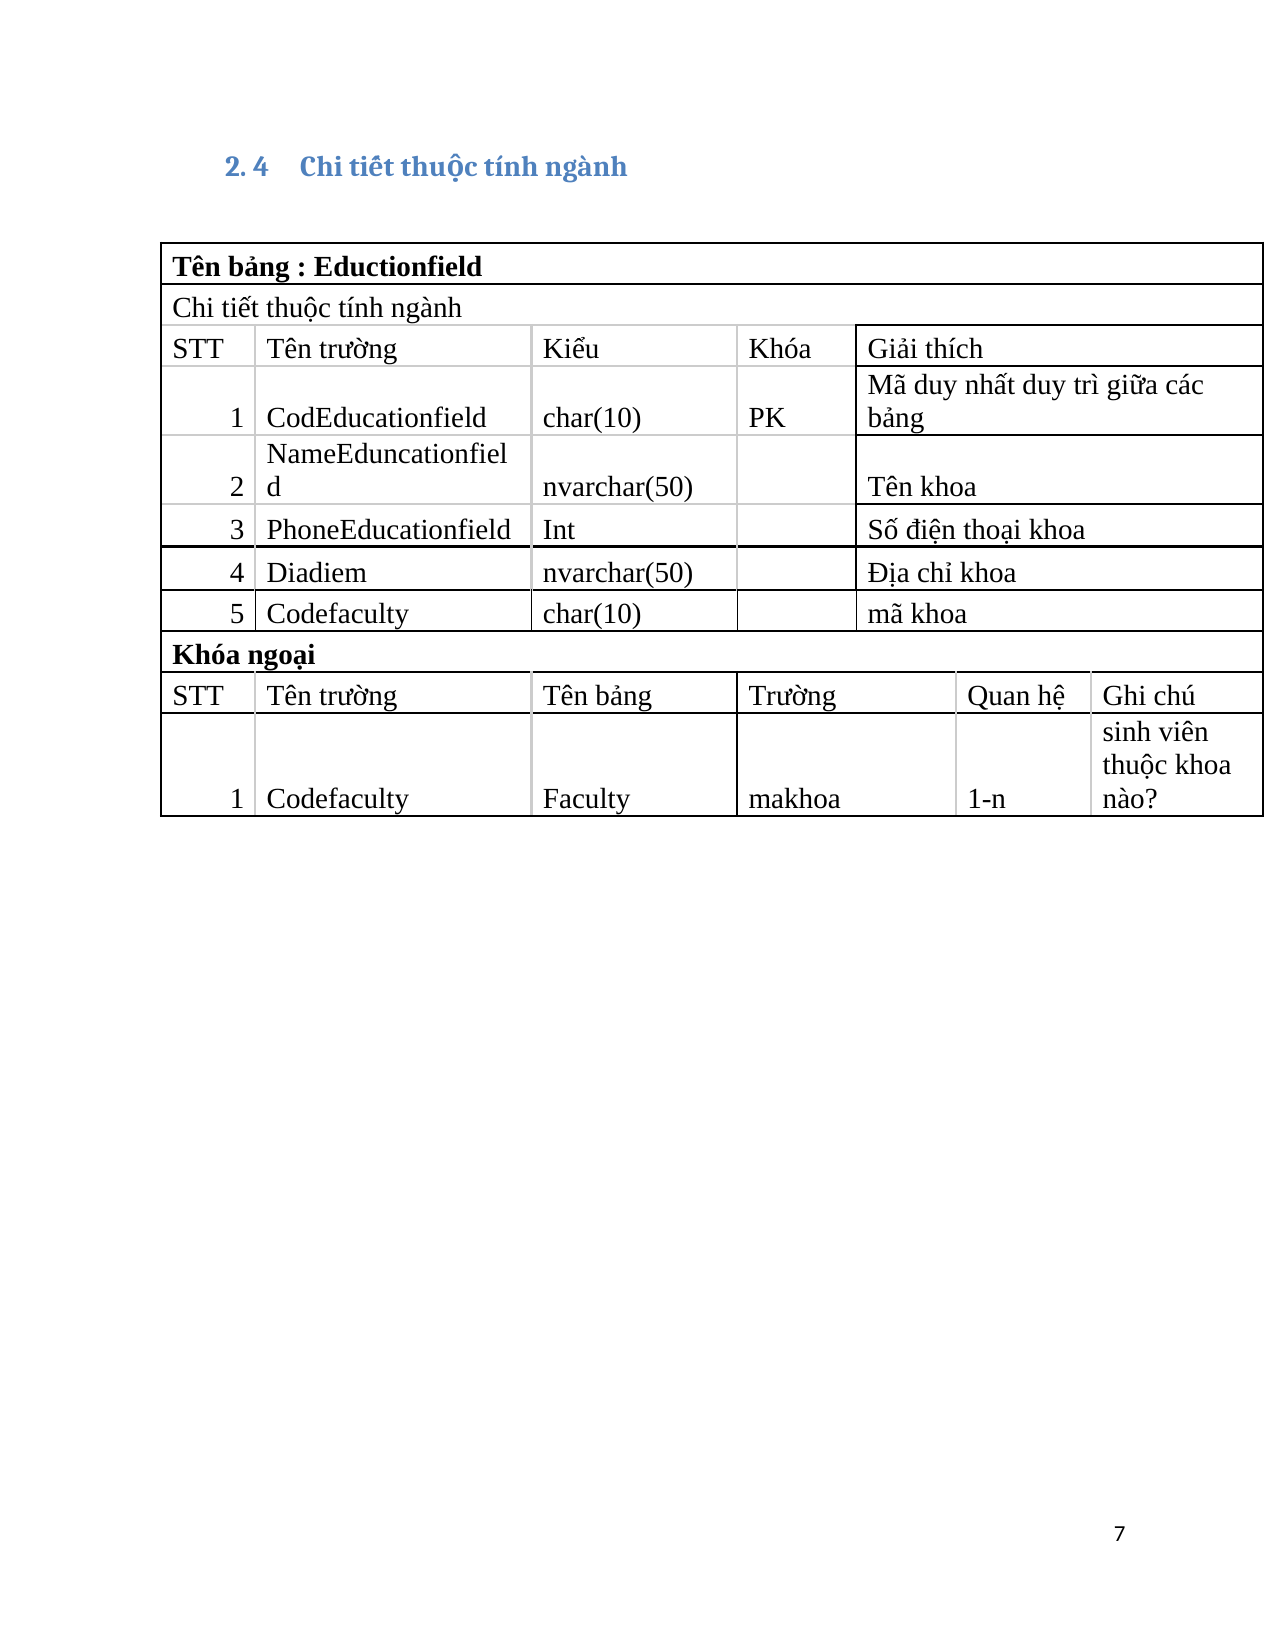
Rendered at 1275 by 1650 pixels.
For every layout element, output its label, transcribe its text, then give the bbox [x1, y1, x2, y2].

table_cell Chi tiết thuộc tính ngành [162, 285, 1262, 324]
table_cell Int [533, 505, 736, 545]
table_cell 1 [162, 714, 254, 814]
table_cell Tên trường [256, 326, 530, 365]
subtitle 2. 4 Chi tiết thuộc tính ngành [150, 150, 1125, 183]
table_cell Quan hệ [957, 673, 1090, 712]
table_cell 1-n [957, 714, 1090, 814]
table_cell 3 [162, 505, 254, 545]
table_cell Faculty [533, 714, 736, 814]
table_cell Mã duy nhất duy trì giữa các bảng [857, 367, 1262, 434]
table_cell Kiểu [533, 326, 736, 365]
table_cell Địa chỉ khoa [857, 548, 1262, 589]
table_cell 2 [162, 436, 254, 503]
table_cell STT [162, 673, 254, 712]
table_cell CodEducationfield [256, 367, 530, 434]
table_cell PK [738, 367, 855, 434]
table_cell [738, 548, 855, 589]
table_cell Diadiem [256, 548, 530, 589]
table_cell NameEduncationfield [256, 436, 530, 503]
table_cell 4 [162, 548, 254, 589]
table_cell 5 [162, 591, 255, 630]
table_cell [738, 436, 855, 503]
table_cell char(10) [533, 367, 736, 434]
table_cell makhoa [738, 714, 955, 814]
table_cell Codefaculty [256, 591, 531, 630]
table_cell Khóa [738, 326, 855, 365]
table_cell mã khoa [857, 591, 1262, 630]
table_cell Ghi chú [1092, 673, 1262, 712]
table_cell Tên khoa [857, 436, 1262, 503]
table_cell nvarchar(50) [533, 436, 736, 503]
table_header Tên bảng : Eductionfield [162, 244, 1262, 283]
table_cell nvarchar(50) [533, 548, 736, 589]
table_cell STT [162, 326, 254, 365]
table_cell [738, 505, 855, 545]
table_cell [738, 591, 856, 630]
table_cell Khóa ngoại [162, 632, 1262, 671]
table_cell PhoneEducationfield [256, 505, 530, 545]
table_cell Trường [738, 673, 955, 712]
table_cell Giải thích [857, 326, 1262, 365]
table_cell 1 [162, 367, 254, 434]
table_cell Tên trường [256, 673, 530, 712]
table_cell Số điện thoại khoa [857, 505, 1262, 545]
table_cell sinh viên thuộc khoa nào? [1092, 714, 1262, 814]
table_cell Codefaculty [256, 714, 530, 814]
table_cell Tên bảng [533, 673, 736, 712]
table_cell char(10) [532, 591, 737, 630]
